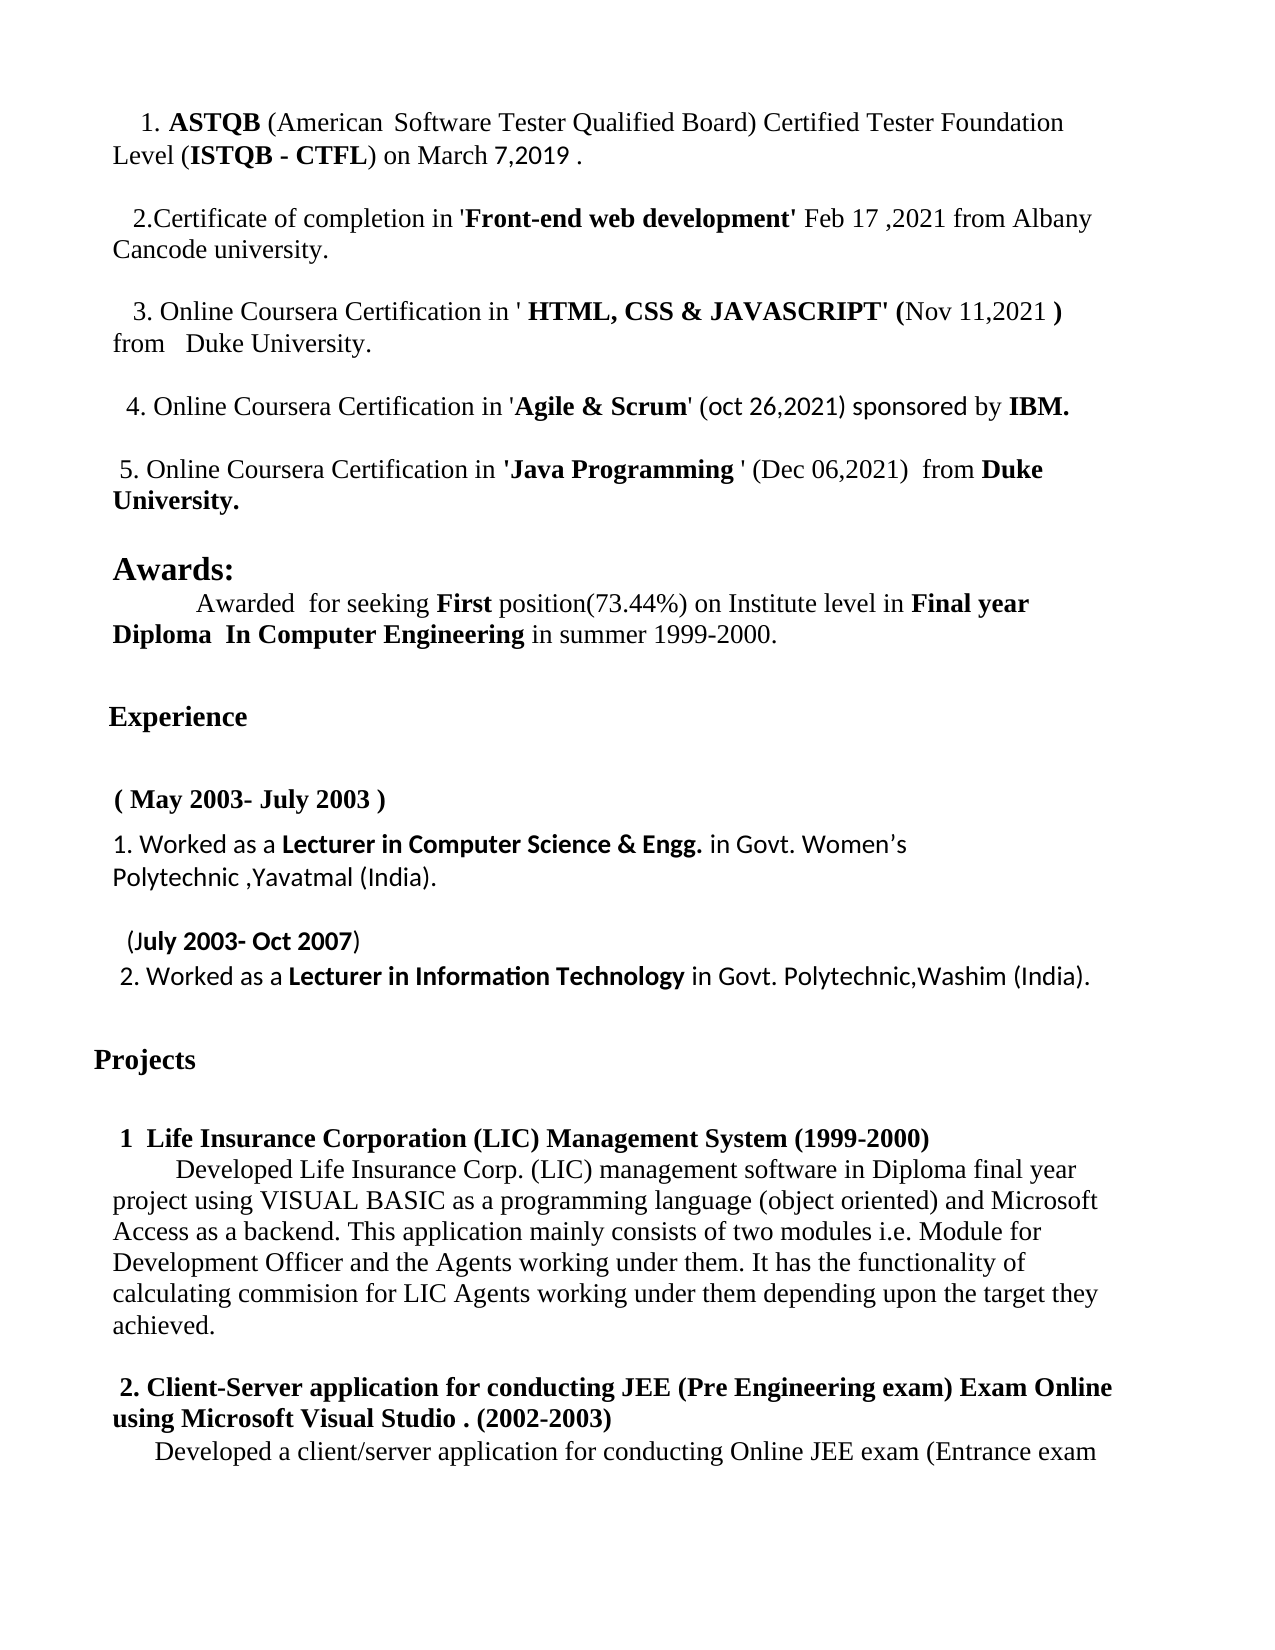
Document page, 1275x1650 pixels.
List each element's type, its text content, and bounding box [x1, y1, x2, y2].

subtitle Experience [94, 699, 1114, 733]
text 2. Worked as a Lecturer in Information Technology in Govt. Polytechnic,Washim (India). [94, 959, 1114, 992]
text 1 Life Insurance Corporation (LIC) Management System (1999-2000) Developed Life Insurance Corp. (LIC) management software in Diploma final year project using VISUAL BASIC as a programming language (object oriented) and Microsoft Access as a backend. This application mainly consists of two modules i.e. Module for Development Officer and the Agents working under them. It has the functionality of calculating commision for LIC Agents working under them depending upon the target they achieved. 2. Client-Server application for conducting JEE (Pre Engineering exam) Exam Online using Microsoft Visual Studio . (2002-2003) [94, 1091, 1114, 1433]
text 1. Worked as a Lecturer in Computer Science & Engg. in Govt. Women’s Polytechnic ,Yavatmal (India). (July 2003- Oct 2007) [94, 827, 1114, 957]
subtitle Projects [94, 1042, 1114, 1076]
subtitle ( May 2003- July 2003 ) [94, 783, 1114, 814]
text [94, 1435, 1114, 1467]
text 1. ASTQB (American Software Tester Qualified Board) Certified Tester Foundation Level (ISTQB - CTFL) on March 7,2019 . 2.Certificate of completion in 'Front-end web development' Feb 17 ,2021 from Albany Cancode university. 3. Online Coursera Certification in ' HTML, CSS & JAVASCRIPT' (Nov 11,2021 ) from Duke University. 4. Online Coursera Certification in 'Agile & Scrum' (oct 26,2021) sponsored by IBM. 5. Online Coursera Certification in 'Java Programming ' (Dec 06,2021) from Duke University. Awards: Awarded for seeking First position(73.44%) on Institute level in Final year Diploma In Computer Engineering in summer 1999-2000. [94, 73, 1114, 649]
